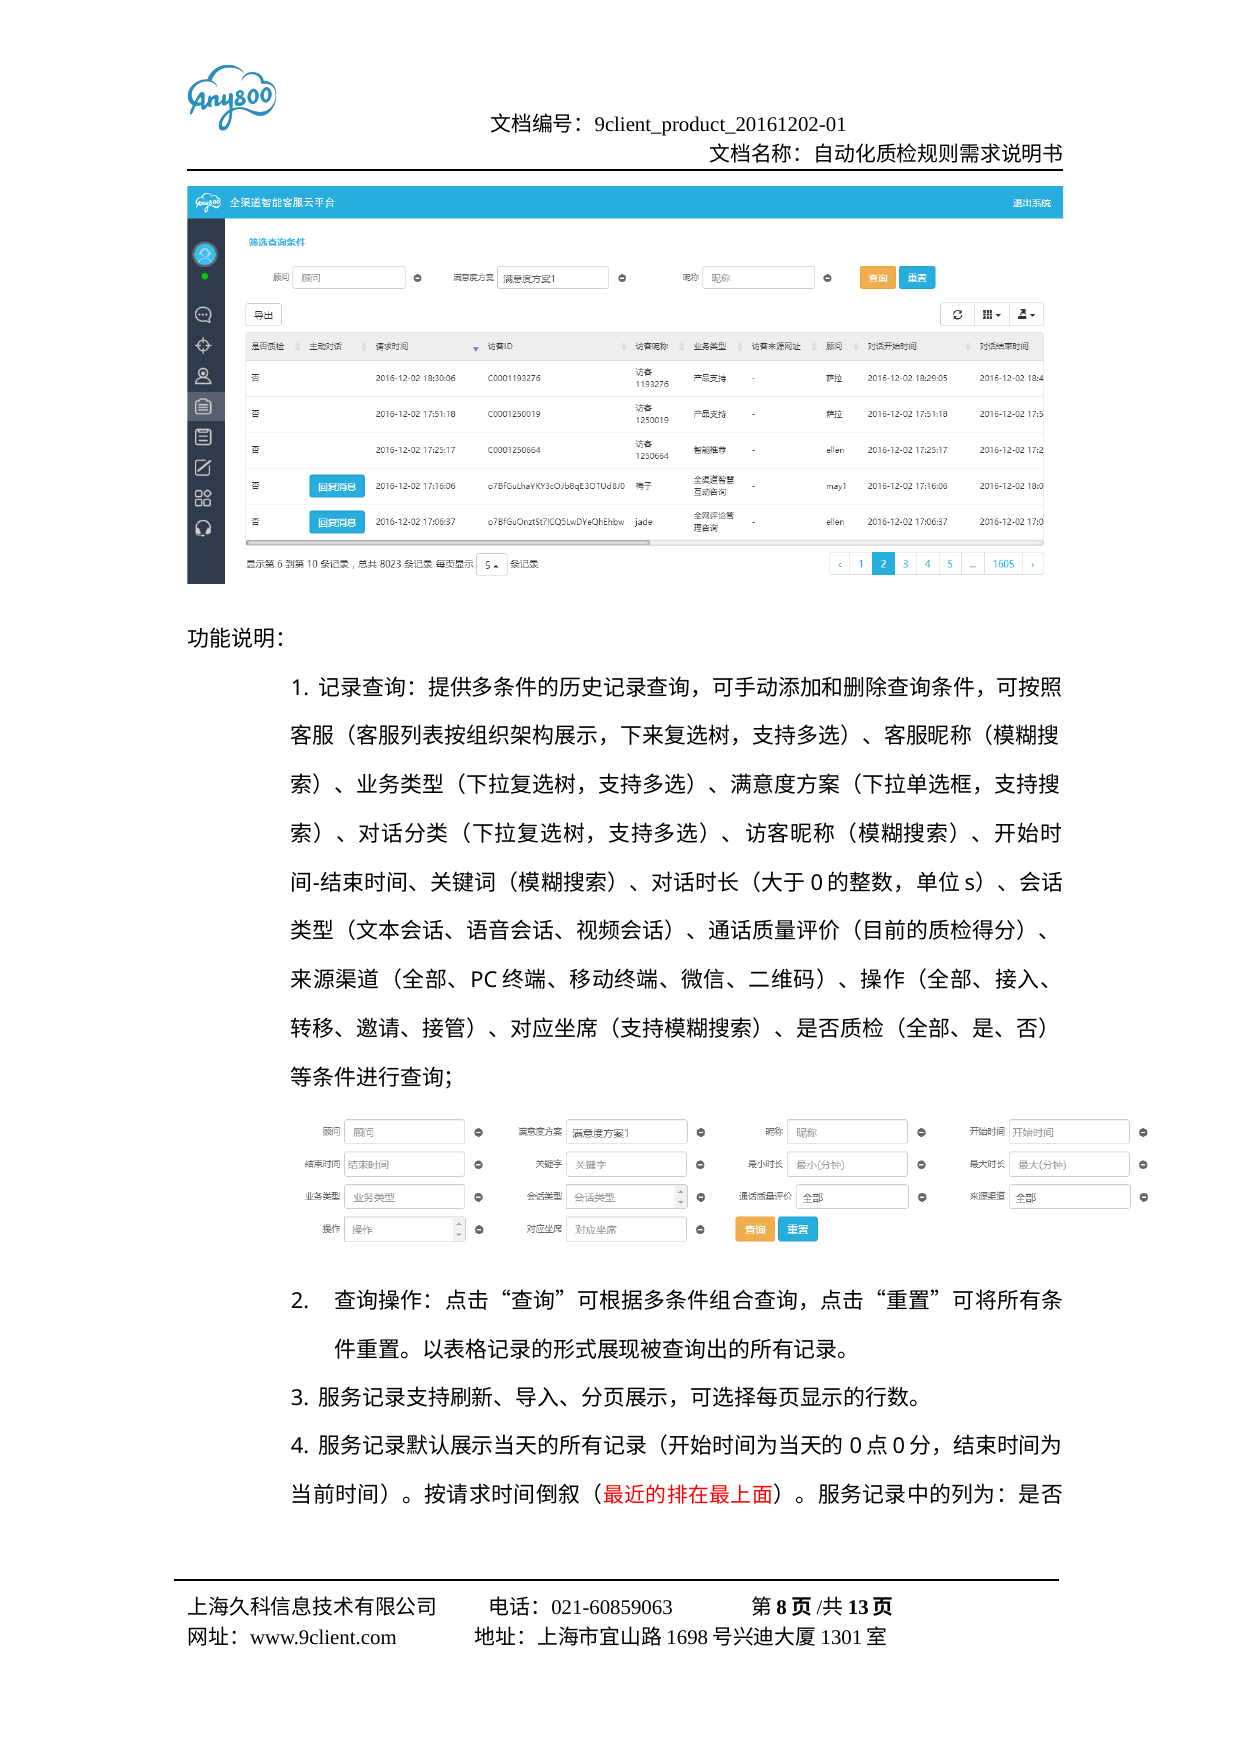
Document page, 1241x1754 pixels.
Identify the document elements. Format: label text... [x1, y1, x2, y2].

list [291, 1428, 1063, 1509]
list 记录查询：提供多条件的历史记录查询，可手动添加和删除查询条件，可按照客服（客服列表按组织架构展示，下来复选树，支持多选）、客服昵称（模糊搜索）、业务类型（下拉复选树，支持多选）、满意度方案（下拉单选框，支持搜索）、对话分类（下拉复选树，支持多选）、访客昵称（模糊搜索）、开始时间-结束时间、关键词（模糊搜索）、对话时长（大于0的整数，单位s）、会话类型（文本会话、语音会话、视频会话）、通话质量评价（目前的质检得分）、来源渠道（全部、PC终端、移动终端、微信、二维码）、操作（全部、接入、转移、邀请、接管）、对应坐席（支持模糊搜索）、是否质检（全部、是、否）等条件进行查询； [291, 669, 1063, 1092]
list 查询操作：点击“查询”可根据多条件组合查询，点击“重置”可将所有条件重置。以表格记录的形式展现被查询出的所有记录。 [291, 1283, 1063, 1364]
text 功能说明： [187, 621, 1063, 653]
picture [187, 186, 1064, 584]
picture [290, 1107, 1167, 1250]
picture [187, 65, 277, 131]
list 服务记录支持刷新、导入、分页展示，可选择每页显示的行数。 [291, 1380, 1063, 1412]
